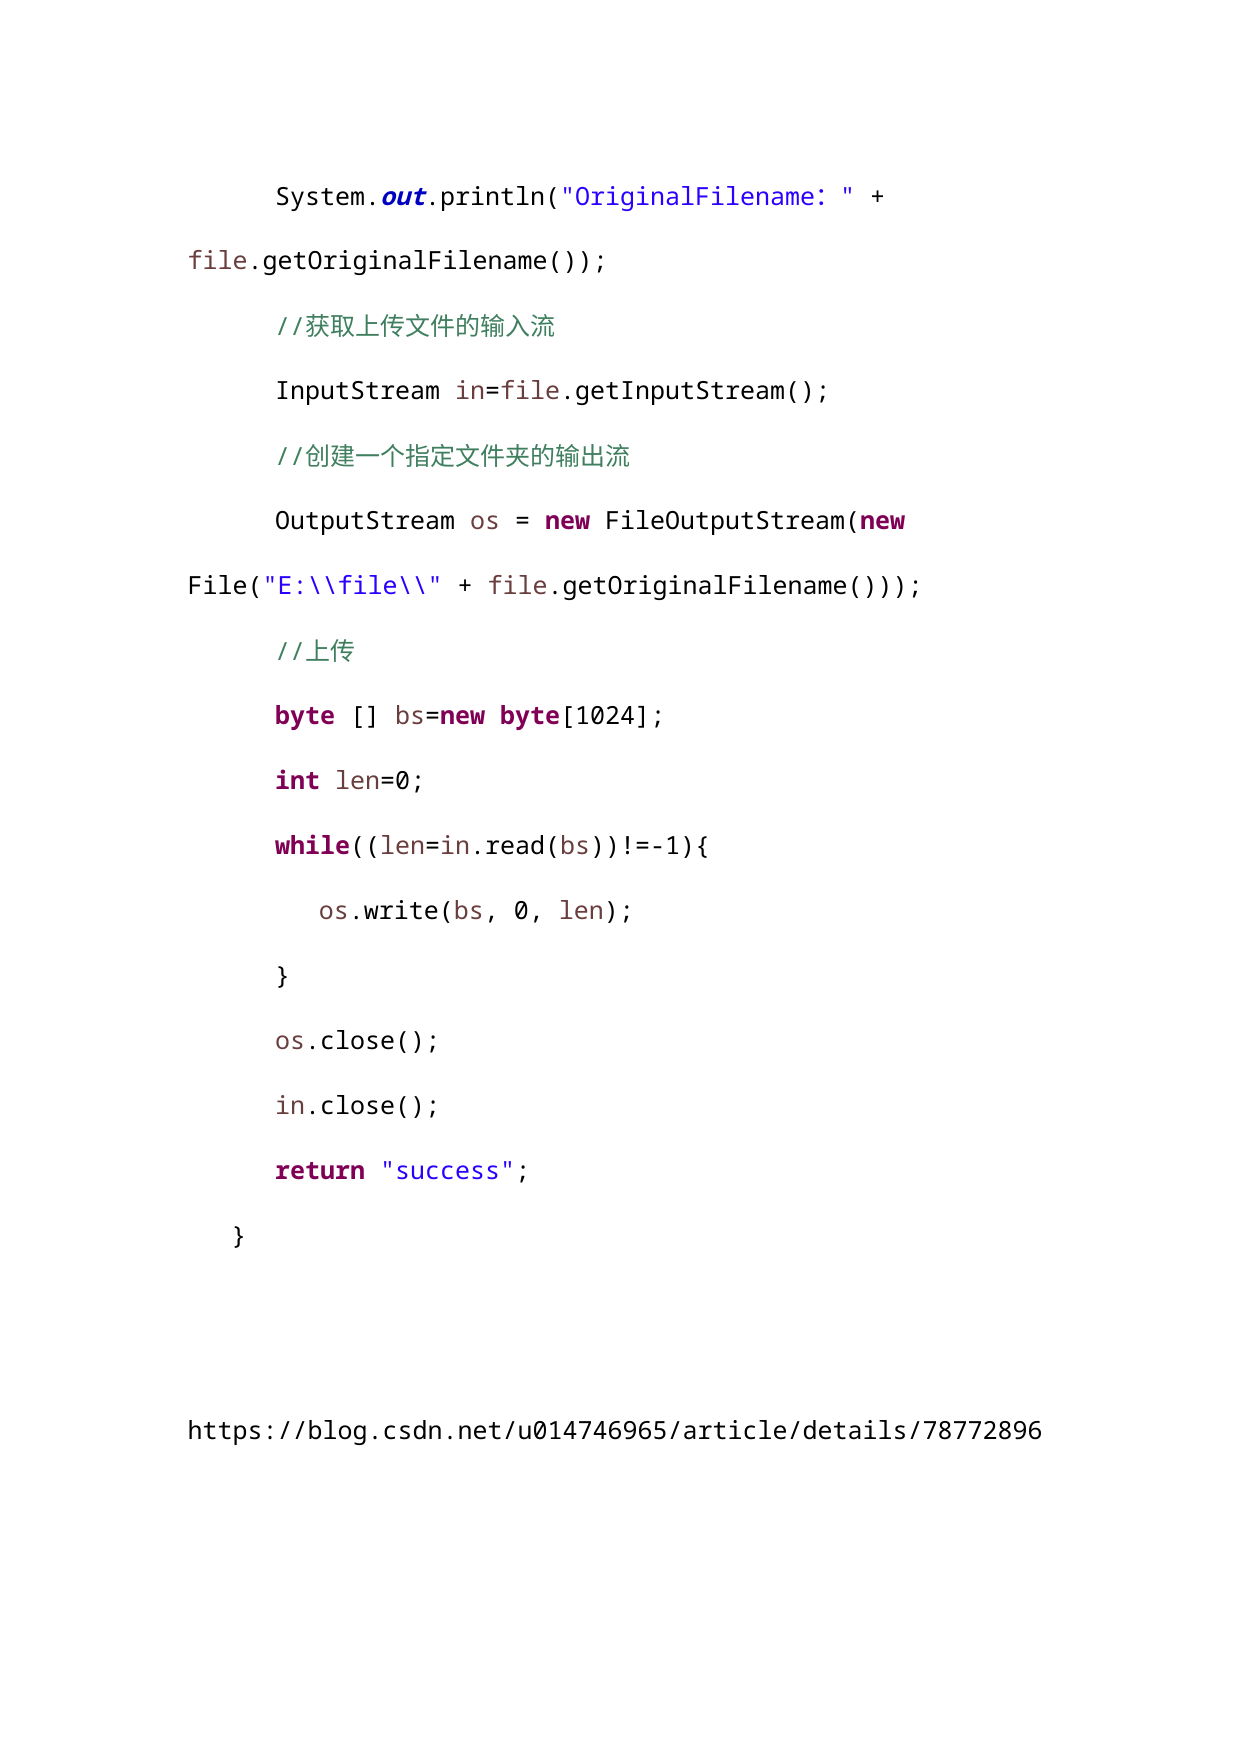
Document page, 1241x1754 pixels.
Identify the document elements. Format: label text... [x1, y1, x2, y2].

text System.out.println("OriginalFilename：" + file.getOriginalFilename()); [187, 162, 1053, 292]
text int len=0; [187, 747, 1053, 812]
text os.close(); [187, 1007, 1053, 1072]
text OutputStream os = new FileOutputStream(new File("E:\\file\\" + file.getOriginalFilename())); [187, 487, 1053, 617]
text byte [] bs=new byte[1024]; [187, 682, 1053, 747]
text return "success"; [187, 1137, 1053, 1202]
text } [187, 1202, 1053, 1267]
text https://blog.csdn.net/u014746965/article/details/78772896 [187, 1397, 1053, 1462]
text //上传 [187, 617, 1053, 682]
text } [187, 942, 1053, 1007]
text //获取上传文件的输入流 [187, 292, 1053, 357]
text InputStream in=file.getInputStream(); [187, 357, 1053, 422]
text while((len=in.read(bs))!=-1){ [187, 812, 1053, 877]
text os.write(bs, 0, len); [187, 877, 1053, 942]
text //创建一个指定文件夹的输出流 [187, 422, 1053, 487]
text in.close(); [187, 1072, 1053, 1137]
